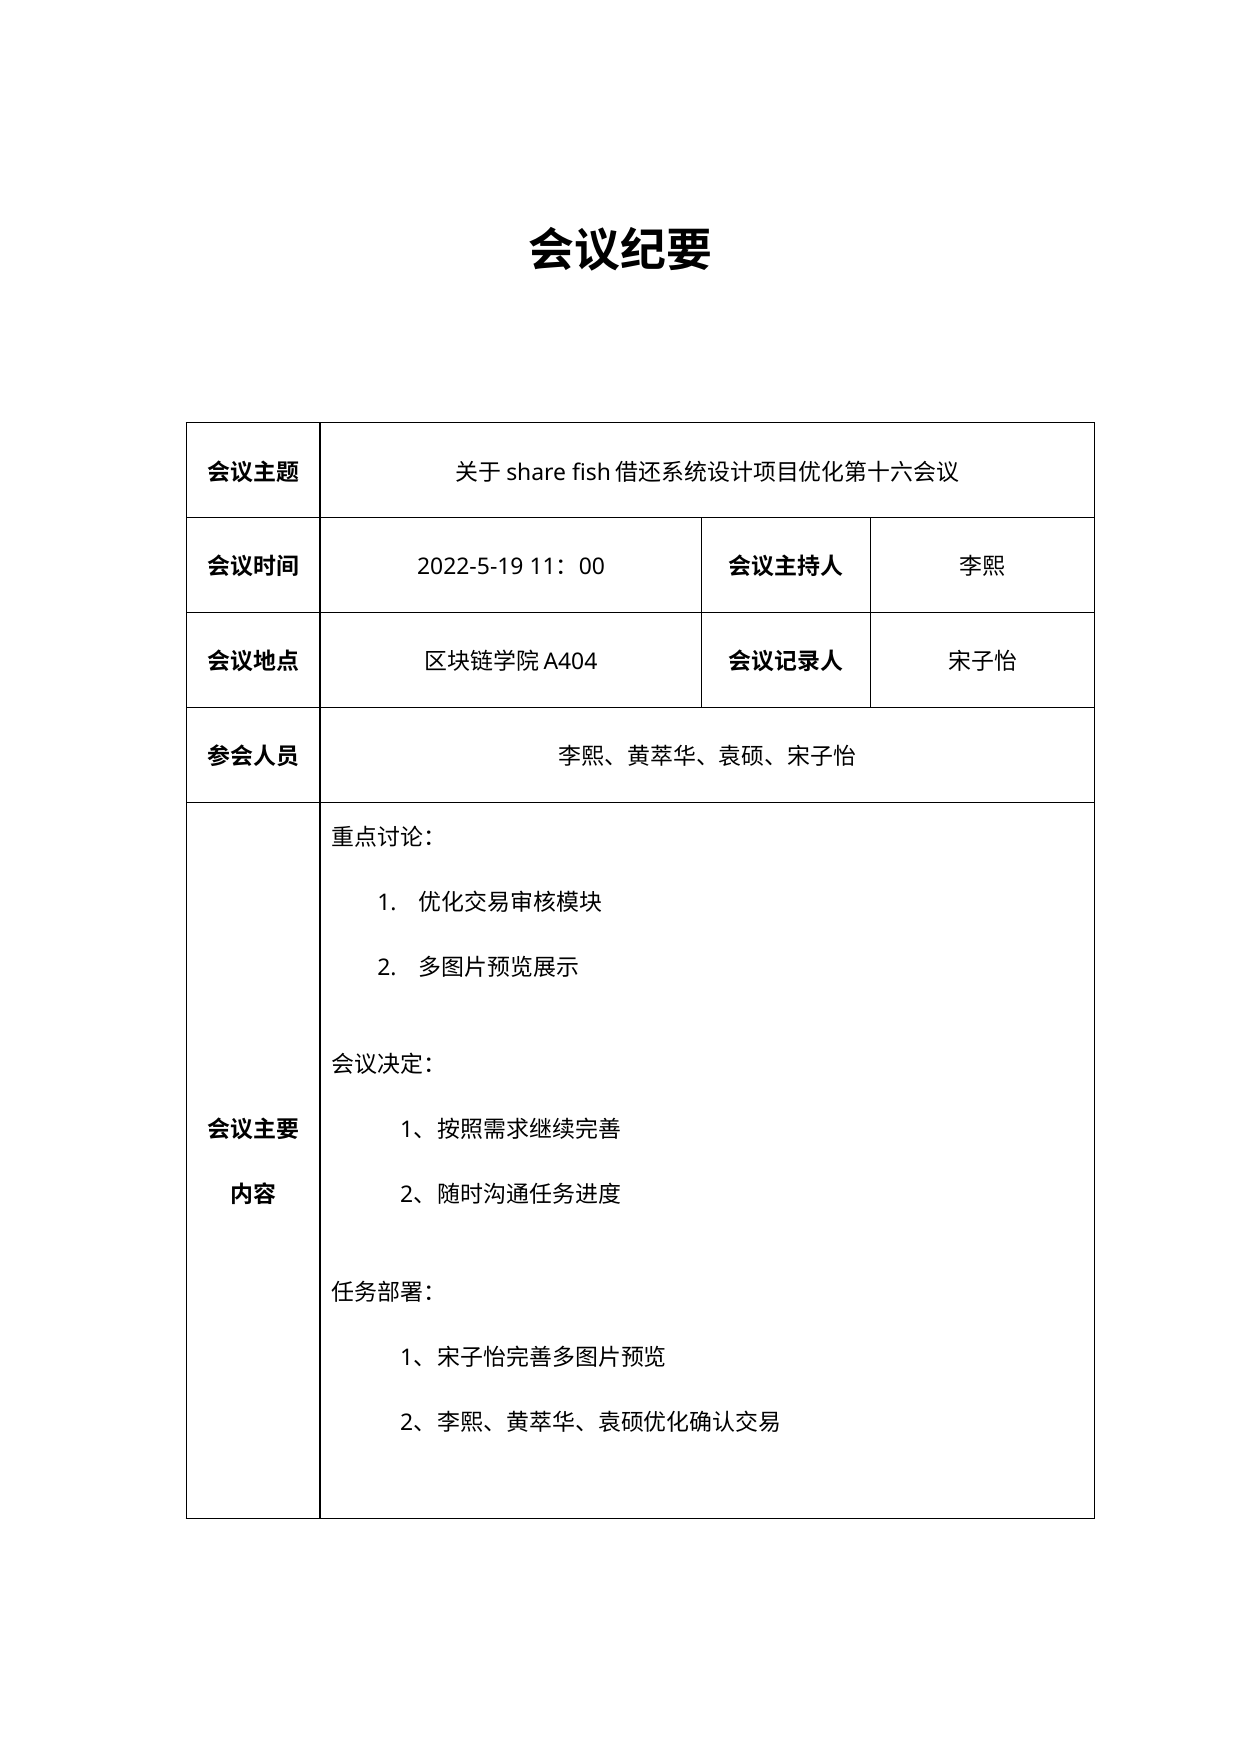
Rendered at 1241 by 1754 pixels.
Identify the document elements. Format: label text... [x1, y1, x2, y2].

table_cell 区块链学院A404 [321, 613, 701, 707]
table_cell 重点讨论： 优化交易审核模块 多图片预览展示 会议决定： 按照需求继续完善 随时沟通任务进度 任务部署： 宋子怡完善多图片预览 李熙、黄萃华、袁硕优化确认交易 [321, 803, 1094, 1518]
table_cell 会议记录人 [702, 613, 870, 707]
table_cell 会议地点 [187, 613, 319, 707]
table_cell 参会人员 [187, 708, 319, 802]
table_cell 会议主要内容 [187, 803, 319, 1518]
table_cell 会议时间 [187, 518, 319, 612]
table_header 会议主题 [187, 423, 319, 517]
table_cell 李熙 [871, 518, 1094, 612]
table_cell 李熙、黄萃华、袁硕、宋子怡 [321, 708, 1094, 802]
table_header 关于share fish借还系统设计项目优化第十六会议 [321, 423, 1094, 517]
subtitle 会议纪要 [187, 197, 1053, 295]
table_cell 会议主持人 [702, 518, 870, 612]
table_cell 2022-5-19 11：00 [321, 518, 701, 612]
table_cell 宋子怡 [871, 613, 1094, 707]
